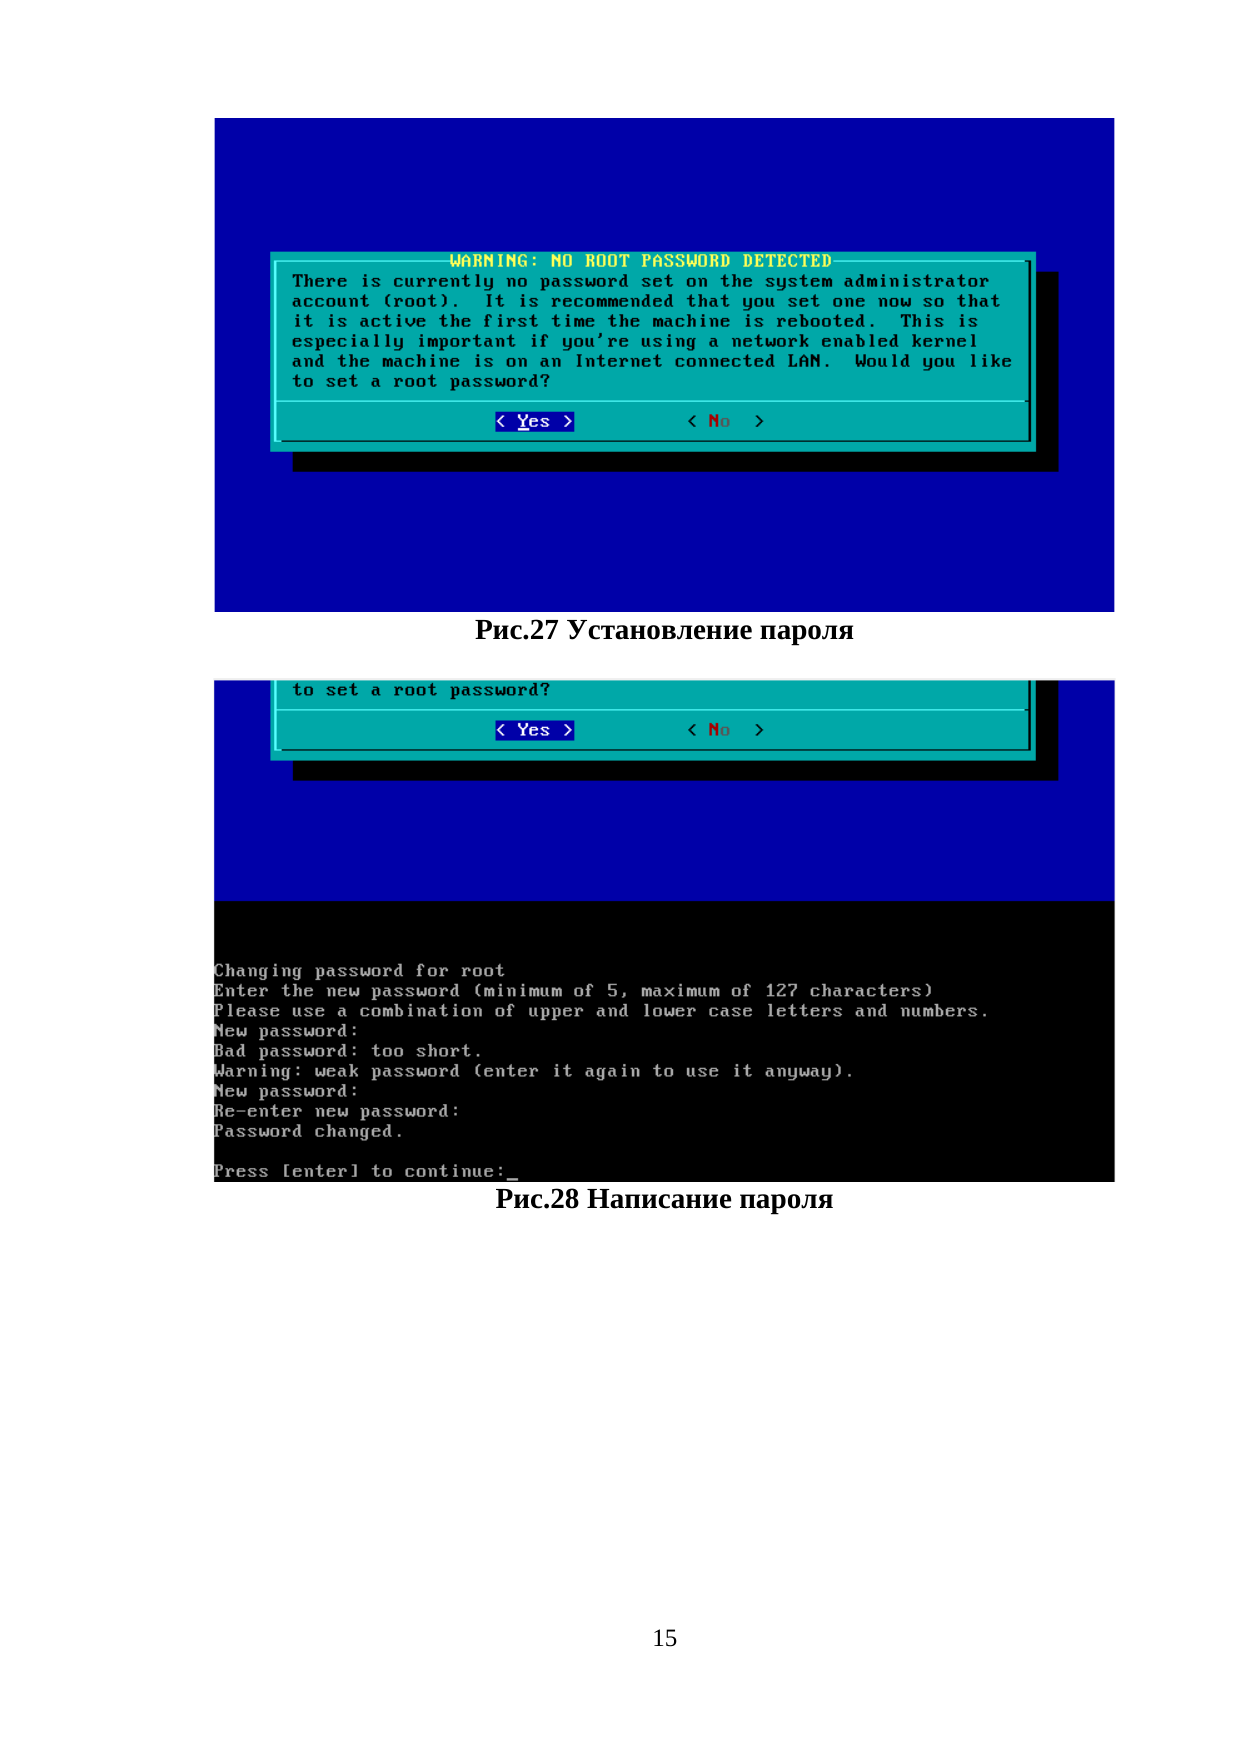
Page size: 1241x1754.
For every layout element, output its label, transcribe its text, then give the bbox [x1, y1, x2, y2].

picture [214, 118, 1115, 612]
text Рис.28 Написание пароля [177, 1181, 1152, 1215]
picture [213, 678, 1116, 1182]
text Рис.27 Установление пароля [177, 612, 1152, 645]
